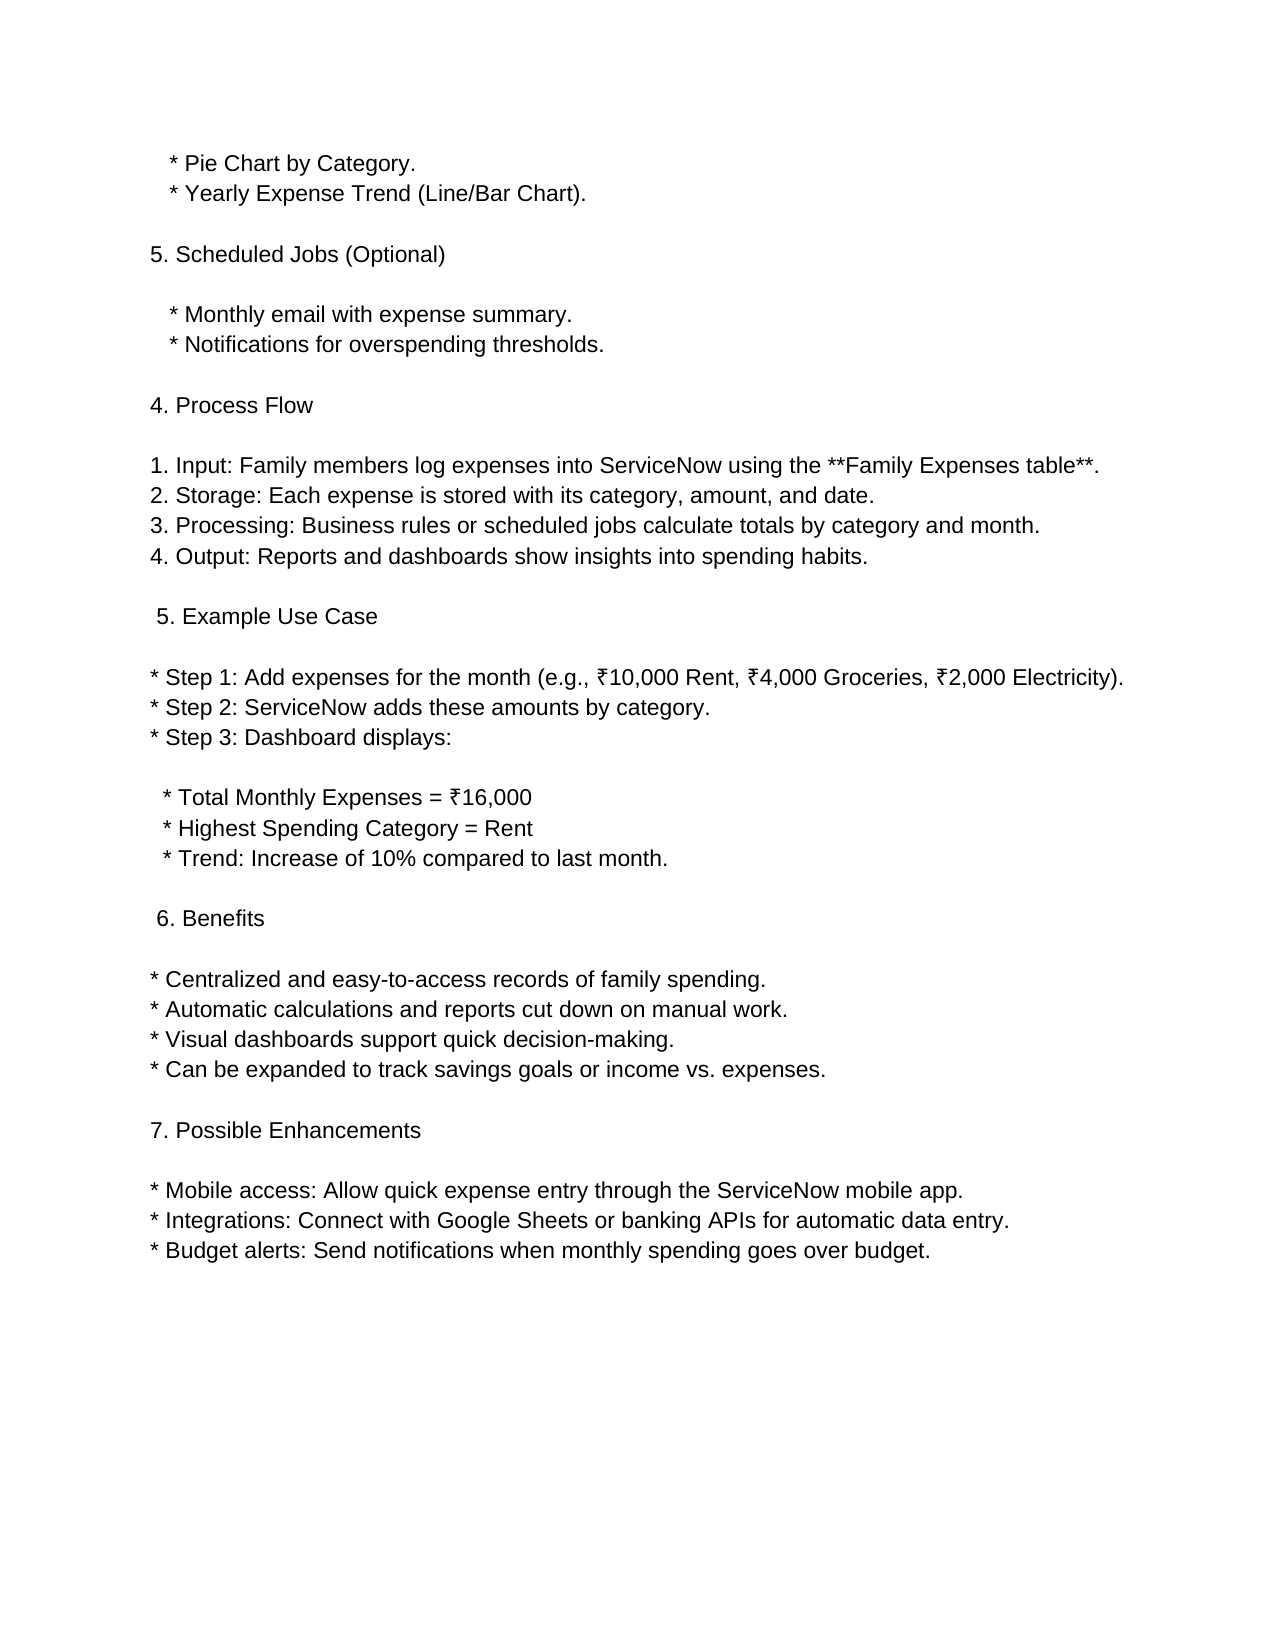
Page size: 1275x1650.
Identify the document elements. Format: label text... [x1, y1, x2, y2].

text 7. Possible Enhancements [150, 1117, 1125, 1143]
text 5. Scheduled Jobs (Optional) [150, 241, 1125, 267]
text 6. Benefits [150, 905, 1125, 932]
text * Automatic calculations and reports cut down on manual work. [150, 996, 1125, 1022]
text * Yearly Expense Trend (Line/Bar Chart). [150, 180, 1125, 207]
text 4. Output: Reports and dashboards show insights into spending habits. [150, 543, 1125, 569]
text 4. Process Flow [150, 392, 1125, 418]
text * Step 1: Add expenses for the month (e.g., ₹10,000 Rent, ₹4,000 Groceries, ₹2,000 Electricity). [150, 663, 1125, 690]
text * Mobile access: Allow quick expense entry through the ServiceNow mobile app. [150, 1177, 1125, 1203]
text * Visual dashboards support quick decision-making. [150, 1026, 1125, 1052]
text * Integrations: Connect with Google Sheets or banking APIs for automatic data entry. [150, 1207, 1125, 1234]
text * Can be expanded to track savings goals or income vs. expenses. [150, 1056, 1125, 1083]
text 1. Input: Family members log expenses into ServiceNow using the **Family Expenses table**. [150, 452, 1125, 478]
text * Notifications for overspending thresholds. [150, 331, 1125, 358]
text 5. Example Use Case [150, 603, 1125, 629]
text * Step 2: ServiceNow adds these amounts by category. [150, 694, 1125, 720]
text * Centralized and easy-to-access records of family spending. [150, 966, 1125, 992]
text * Step 3: Dashboard displays: [150, 724, 1125, 750]
text * Highest Spending Category = Rent [150, 814, 1125, 841]
text * Monthly email with expense summary. [150, 301, 1125, 327]
text 2. Storage: Each expense is stored with its category, amount, and date. [150, 482, 1125, 509]
text 3. Processing: Business rules or scheduled jobs calculate totals by category and month. [150, 512, 1125, 539]
text * Budget alerts: Send notifications when monthly spending goes over budget. [150, 1237, 1125, 1264]
text * Trend: Increase of 10% compared to last month. [150, 845, 1125, 871]
text * Pie Chart by Category. [150, 150, 1125, 176]
text * Total Monthly Expenses = ₹16,000 [150, 784, 1125, 811]
